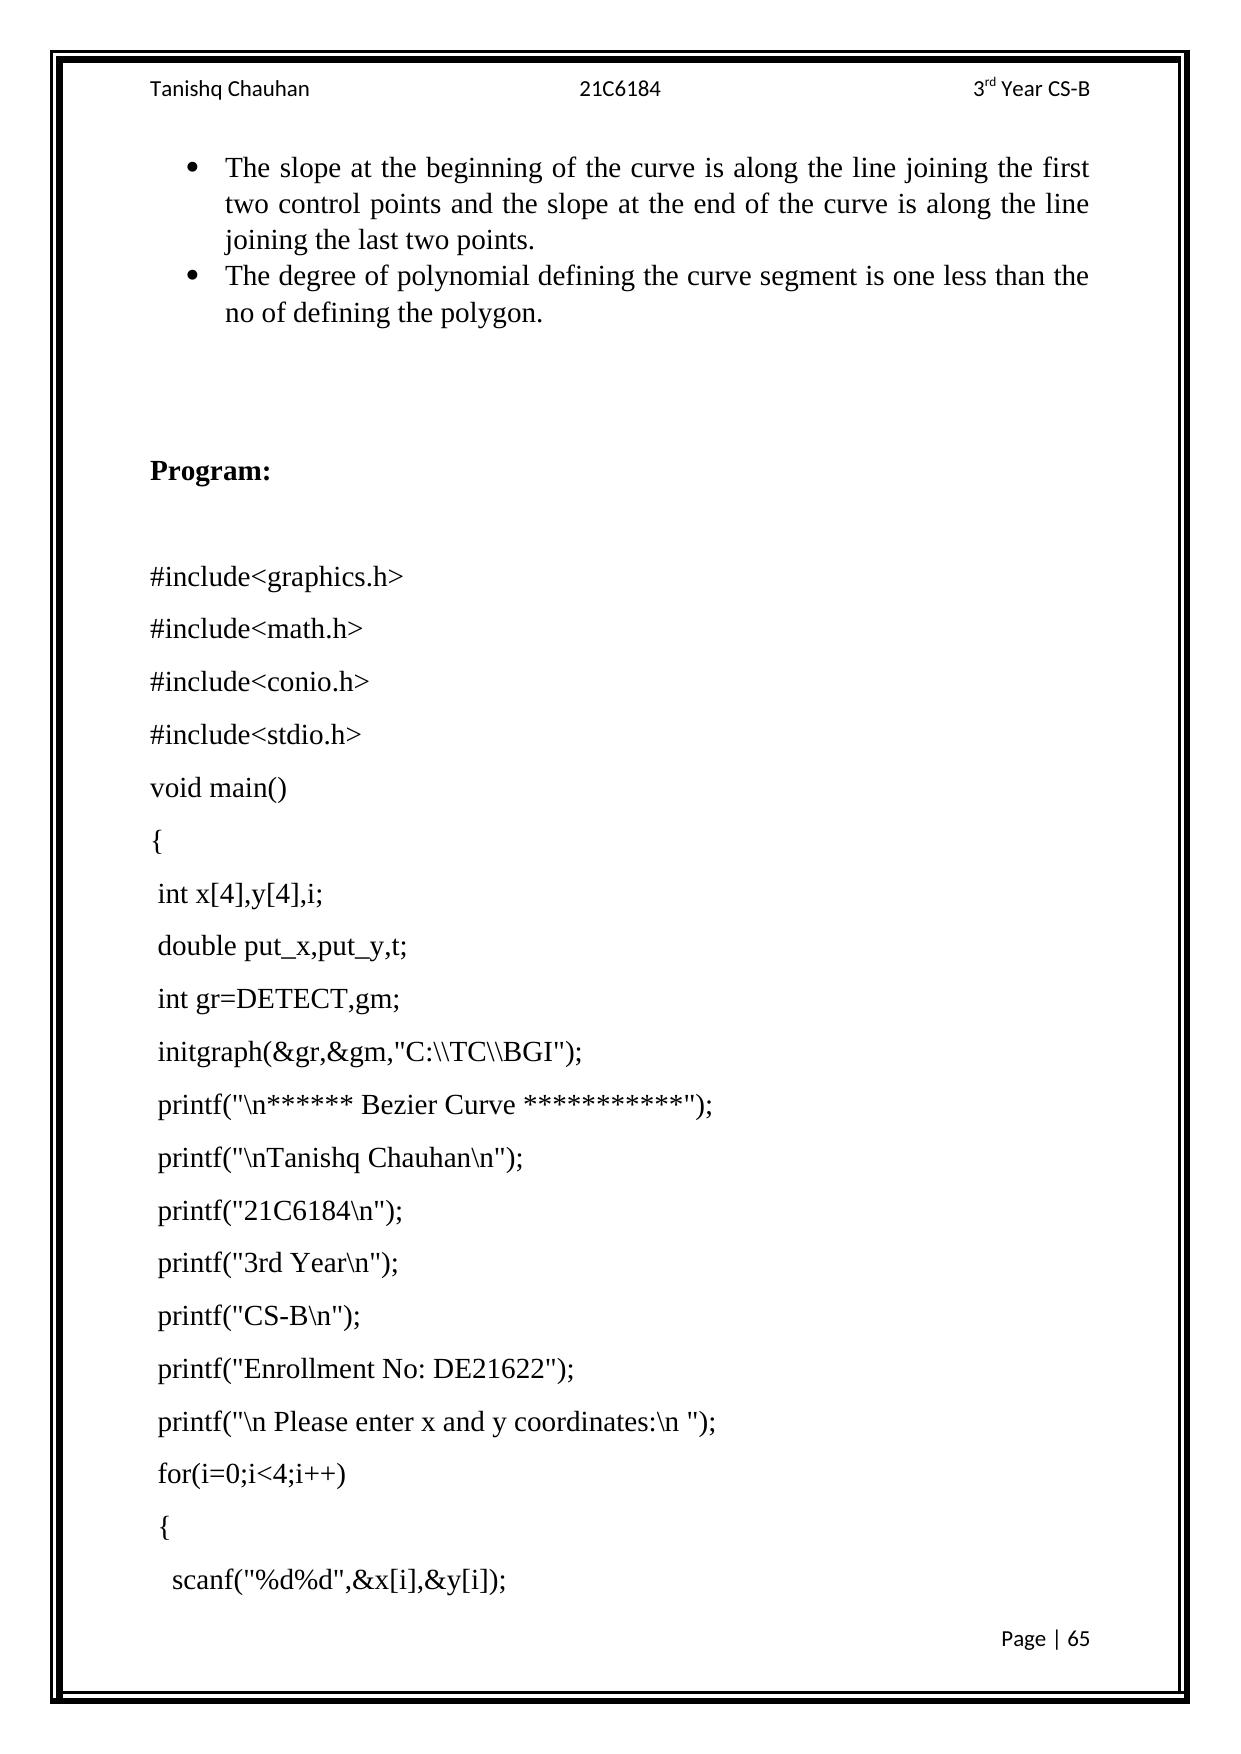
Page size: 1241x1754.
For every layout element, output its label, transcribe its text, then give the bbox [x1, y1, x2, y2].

text double put_x,put_y,t; [150, 928, 1090, 962]
text for(i=0;i<4;i++) [150, 1457, 1090, 1490]
text Program: [150, 453, 1090, 487]
text #include<math.h> [150, 612, 1090, 645]
text printf("\n****** Bezier Curve ***********"); [150, 1087, 1090, 1121]
text #include<graphics.h> [150, 559, 1090, 592]
text { [150, 1509, 1090, 1543]
text printf("3rd Year\n"); [150, 1245, 1090, 1279]
text printf("21C6184\n"); [150, 1193, 1090, 1226]
text printf("Enrollment No: DE21622"); [150, 1351, 1090, 1384]
text printf("\nTanishq Chauhan\n"); [150, 1140, 1090, 1173]
text int x[4],y[4],i; [150, 876, 1090, 909]
text #include<stdio.h> [150, 717, 1090, 751]
text printf("CS-B\n"); [150, 1298, 1090, 1332]
text int gr=DETECT,gm; [150, 981, 1090, 1015]
list The degree of polynomial defining the curve segment is one less than the no of defining the polygon. [187, 258, 1090, 328]
text #include<conio.h> [150, 664, 1090, 698]
text initgraph(&gr,&gm,"C:\\TC\\BGI"); [150, 1034, 1090, 1068]
text void main() [150, 770, 1090, 804]
text printf("\n Please enter x and y coordinates:\n "); [150, 1404, 1090, 1437]
text scanf("%d%d",&x[i],&y[i]); [150, 1562, 1090, 1596]
text { [150, 823, 1090, 856]
list The slope at the beginning of the curve is along the line joining the first two control points and the slope at the end of the curve is along the line joining the last two points. [187, 150, 1090, 256]
